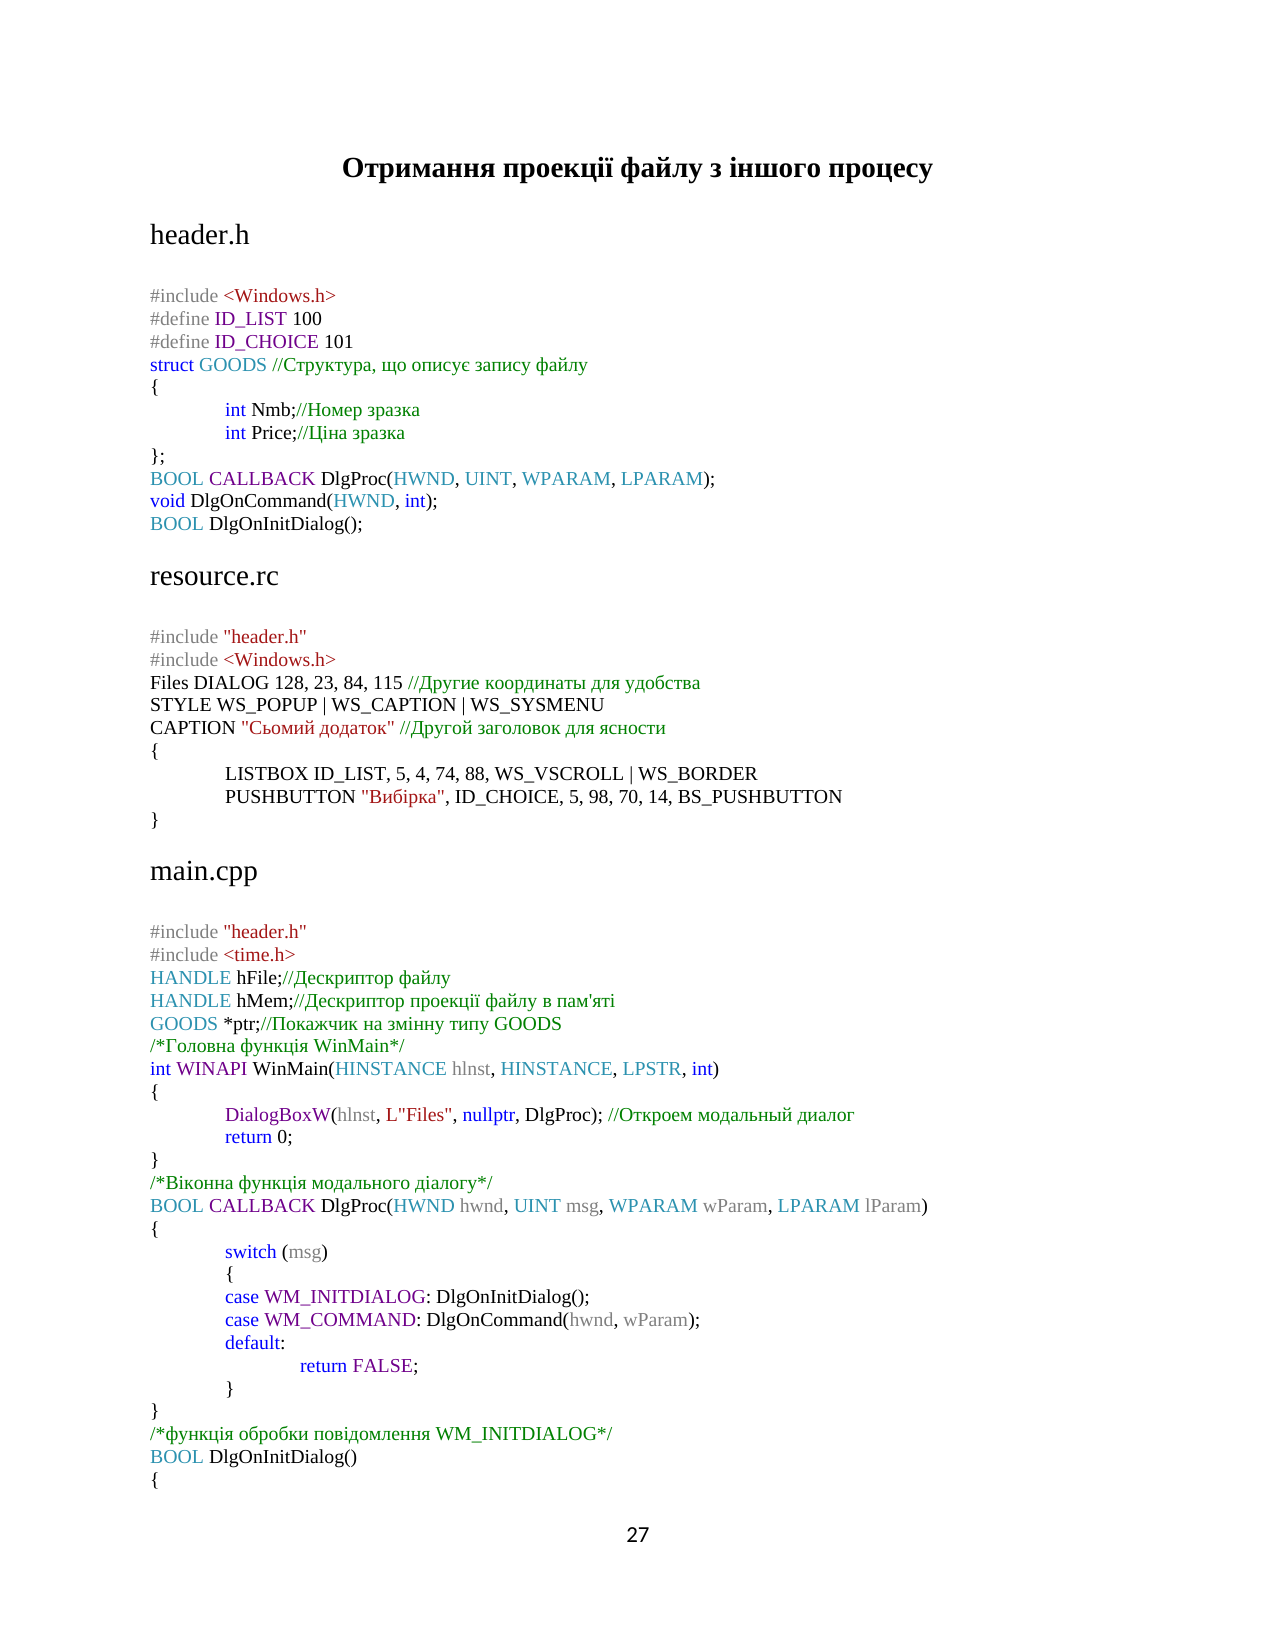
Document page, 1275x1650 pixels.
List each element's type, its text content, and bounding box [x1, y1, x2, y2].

text int Price;//Ціна зразка [150, 421, 1125, 444]
text header.h [150, 217, 1125, 251]
text { [150, 375, 1125, 398]
text #include <Windows.h> [150, 648, 1125, 671]
text { [150, 739, 1125, 762]
text Files DIALOG 128, 23, 84, 115 //Другие координаты для удобства [150, 671, 1125, 693]
text DialogBoxW(hlnst, L"Files", nullptr, DlgProc); //Откроем модальный диалог [150, 1103, 1125, 1126]
text }; [150, 444, 1125, 467]
text return FALSE; [150, 1354, 1125, 1376]
text } [150, 807, 1125, 830]
text /*функція обробки повідомлення WM_INITDIALOG*/ [150, 1422, 1125, 1445]
text BOOL CALLBACK DlgProc(HWND hwnd, UINT msg, WPARAM wParam, LPARAM lParam) [150, 1194, 1125, 1217]
text main.cpp [150, 853, 1125, 887]
text PUSHBUTTON "Вибірка", ID_CHOICE, 5, 98, 70, 14, BS_PUSHBUTTON [150, 785, 1125, 807]
text int WINAPI WinMain(HINSTANCE hlnst, HINSTANCE, LPSTR, int) [150, 1057, 1125, 1080]
text #include <Windows.h> [150, 284, 1125, 307]
text HANDLE hMem;//Дескриптор проекції файлу в пам'яті [150, 989, 1125, 1011]
text BOOL CALLBACK DlgProc(HWND, UINT, WPARAM, LPARAM); [150, 467, 1125, 489]
text GOODS *ptr;//Покажчик на змінну типу GOODS [150, 1011, 1125, 1034]
text { [150, 1468, 1125, 1491]
text resource.rc [150, 558, 1125, 591]
text { [150, 1262, 1125, 1285]
text { [150, 1080, 1125, 1103]
text case WM_INITDIALOG: DlgOnInitDialog(); [150, 1285, 1125, 1308]
text BOOL DlgOnInitDialog(); [150, 512, 1125, 535]
text } [150, 1399, 1125, 1422]
text } [150, 1376, 1125, 1399]
text /*Головна функція WinMain*/ [150, 1034, 1125, 1057]
text BOOL DlgOnInitDialog() [150, 1445, 1125, 1468]
text #include <time.h> [150, 943, 1125, 966]
text struct GOODS //Структура, що описує запису файлу [150, 353, 1125, 375]
text return 0; [150, 1126, 1125, 1148]
text } [150, 1148, 1125, 1171]
text int Nmb;//Номер зразка [150, 398, 1125, 421]
text case WM_COMMAND: DlgOnCommand(hwnd, wParam); [150, 1308, 1125, 1331]
text switch (msg) [150, 1239, 1125, 1262]
text HANDLE hFile;//Дескриптор файлу [150, 966, 1125, 989]
text void DlgOnCommand(HWND, int); [150, 489, 1125, 512]
text #define ID_CHOICE 101 [150, 330, 1125, 353]
text #include "header.h" [150, 625, 1125, 648]
text default: [150, 1331, 1125, 1354]
text /*Віконна функція модального діалогу*/ [150, 1171, 1125, 1194]
text CAPTION "Сьомий додаток" //Другой заголовок для ясности [150, 716, 1125, 739]
text #include "header.h" [150, 920, 1125, 943]
text { [150, 1217, 1125, 1239]
text #define ID_LIST 100 [150, 307, 1125, 330]
text LISTBOX ID_LIST, 5, 4, 74, 88, WS_VSCROLL | WS_BORDER [150, 762, 1125, 785]
text STYLE WS_POPUP | WS_CAPTION | WS_SYSMENU [150, 693, 1125, 716]
subtitle Отримання проекції файлу з іншого процесу [150, 150, 1125, 183]
